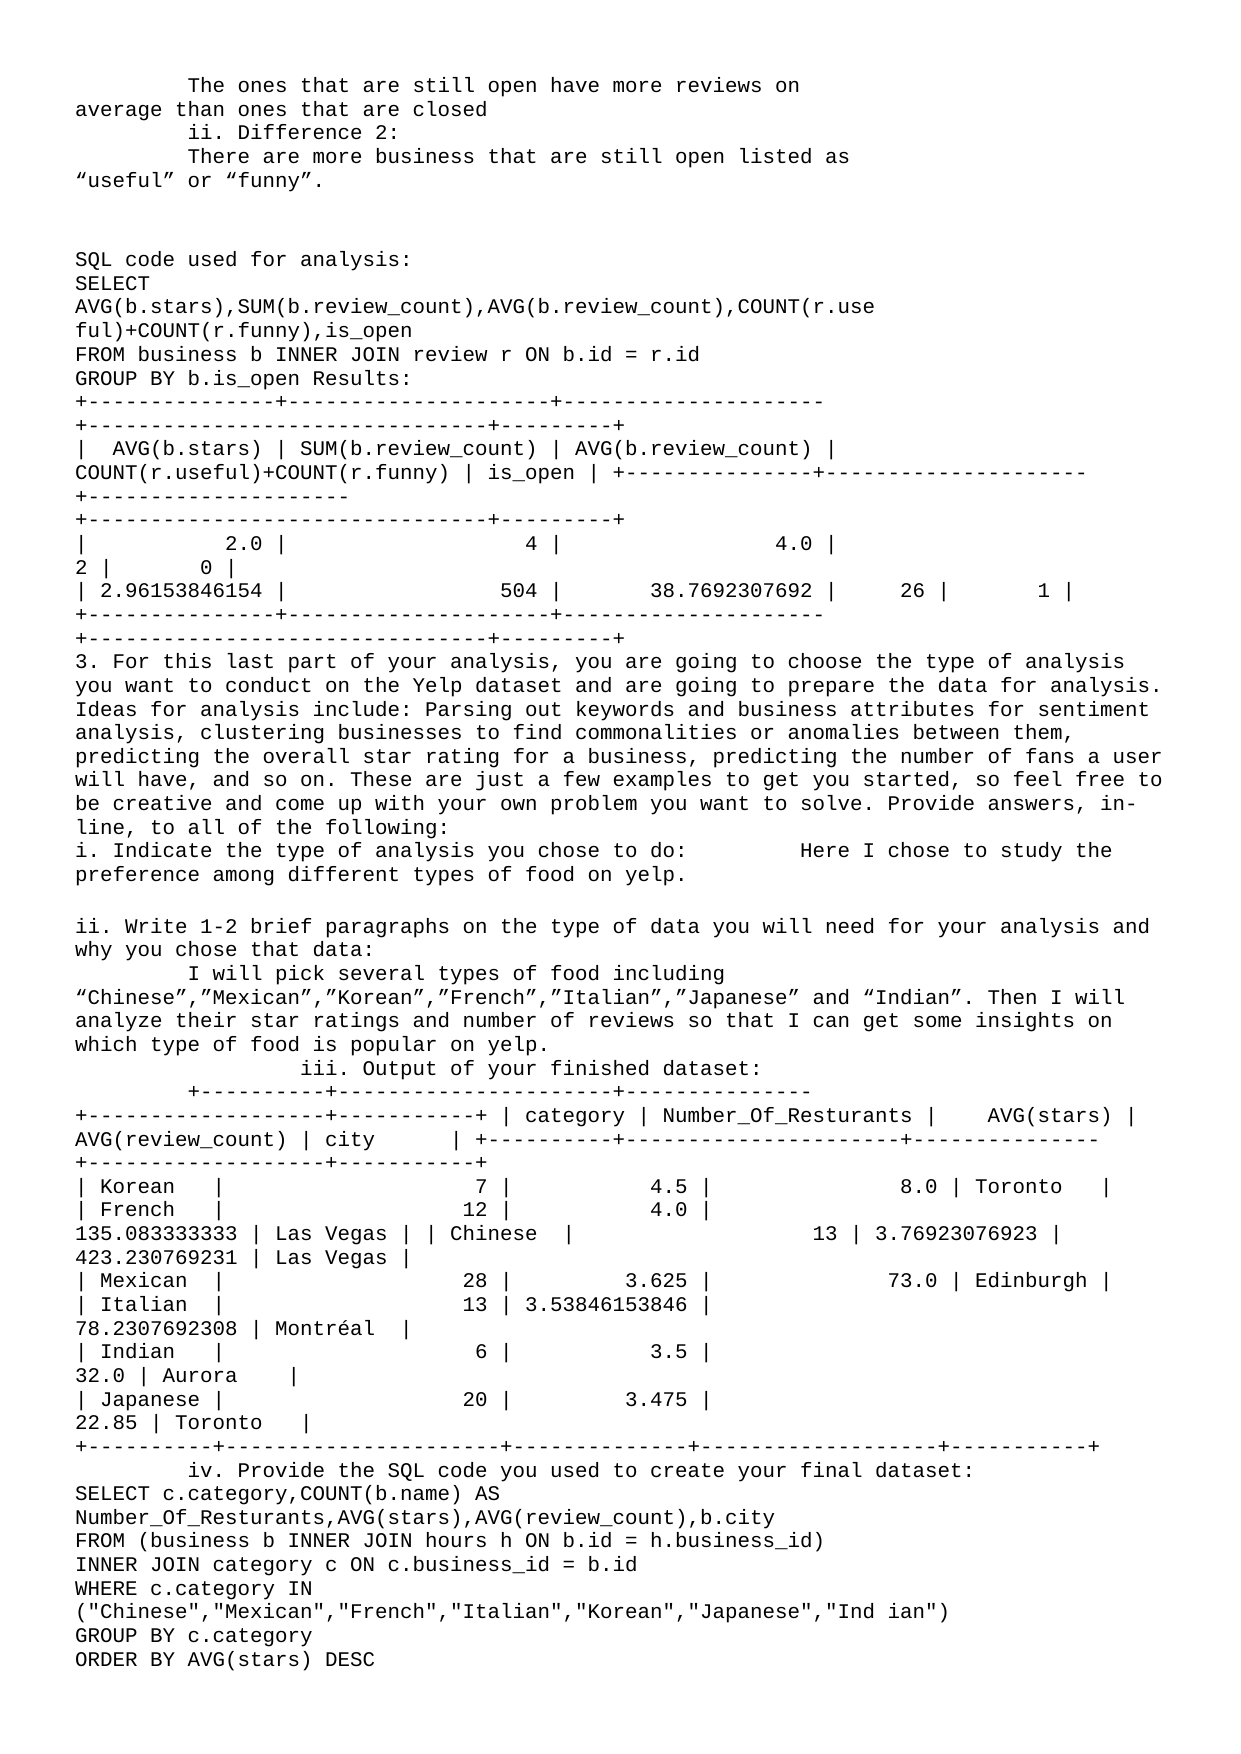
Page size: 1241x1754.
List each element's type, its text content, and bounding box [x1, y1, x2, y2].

text +----------+----------------------+--------------+-------------------+-----------+ [75, 1436, 1165, 1459]
text INNER JOIN category c ON c.business_id = b.id [75, 1554, 1165, 1578]
text “Chinese”,”Mexican”,”Korean”,”French”,”Italian”,”Japanese” and “Indian”. Then I will analyze their star ratings and number of reviews so that I can get some insights on which type of food is popular on yelp. [75, 987, 1165, 1058]
text +--------------------------------+---------+ [75, 415, 1165, 438]
text | Italian | 13 | 3.53846153846 | [75, 1294, 1165, 1318]
text ful)+COUNT(r.funny),is_open [75, 320, 1165, 344]
text Number_Of_Resturants,AVG(stars),AVG(review_count),b.city [75, 1507, 1165, 1531]
text | Korean | 7 | 4.5 | 8.0 | Toronto | [75, 1176, 1165, 1199]
text +--------------------------------+---------+ [75, 628, 1165, 651]
text i. Indicate the type of analysis you chose to do: Here I chose to study the preference among different types of food on yelp. [75, 840, 1165, 888]
text iv. Provide the SQL code you used to create your final dataset: [75, 1459, 1165, 1483]
text 32.0 | Aurora | [75, 1365, 1165, 1389]
text Ideas for analysis include: Parsing out keywords and business attributes for sentiment analysis, clustering businesses to find commonalities or anomalies between them, predicting the overall star rating for a business, predicting the number of fans a user will have, and so on. These are just a few examples to get you started, so feel free to be creative and come up with your own problem you want to solve. Provide answers, in-line, to all of the following: [75, 698, 1165, 840]
text | 2.0 | 4 | 4.0 | [75, 533, 1165, 557]
text 423.230769231 | Las Vegas | [75, 1247, 1165, 1270]
text ii. Write 1-2 brief paragraphs on the type of data you will need for your analysis and why you chose that data: [75, 916, 1165, 963]
text | AVG(b.stars) | SUM(b.review_count) | AVG(b.review_count) | [75, 438, 1165, 462]
text AVG(b.stars),SUM(b.review_count),AVG(b.review_count),COUNT(r.use [75, 297, 1165, 320]
text +-------------------+-----------+ [75, 1152, 1165, 1176]
text SELECT c.category,COUNT(b.name) AS [75, 1483, 1165, 1507]
text ii. Difference 2: [75, 122, 1165, 146]
text ("Chinese","Mexican","French","Italian","Korean","Japanese","Ind ian") [75, 1601, 1165, 1625]
text The ones that are still open have more reviews on [75, 75, 1165, 99]
text GROUP BY b.is_open Results: [75, 367, 1165, 391]
text ORDER BY AVG(stars) DESC [75, 1649, 1165, 1672]
text COUNT(r.useful)+COUNT(r.funny) | is_open | +---------------+---------------------+--------------------- [75, 462, 1165, 509]
text AVG(review_count) | city | +----------+----------------------+--------------- [75, 1128, 1165, 1152]
text 135.083333333 | Las Vegas | | Chinese | 13 | 3.76923076923 | [75, 1223, 1165, 1247]
text | Mexican | 28 | 3.625 | 73.0 | Edinburgh | [75, 1270, 1165, 1294]
text SELECT [75, 273, 1165, 297]
text 22.85 | Toronto | [75, 1412, 1165, 1436]
text FROM business b INNER JOIN review r ON b.id = r.id [75, 344, 1165, 367]
text +---------------+---------------------+--------------------- [75, 604, 1165, 628]
text | Japanese | 20 | 3.475 | [75, 1389, 1165, 1412]
text | French | 12 | 4.0 | [75, 1199, 1165, 1223]
text | Indian | 6 | 3.5 | [75, 1341, 1165, 1365]
text FROM (business b INNER JOIN hours h ON b.id = h.business_id) [75, 1531, 1165, 1554]
text There are more business that are still open listed as [75, 146, 1165, 169]
text +----------+----------------------+--------------- [75, 1081, 1165, 1105]
text | 2.96153846154 | 504 | 38.7692307692 | 26 | 1 | [75, 580, 1165, 604]
text 78.2307692308 | Montréal | [75, 1318, 1165, 1341]
text +---------------+---------------------+--------------------- [75, 391, 1165, 415]
text WHERE c.category IN [75, 1578, 1165, 1601]
text iii. Output of your finished dataset: [75, 1058, 1165, 1081]
text GROUP BY c.category [75, 1625, 1165, 1649]
text 2 | 0 | [75, 557, 1165, 580]
text “useful” or “funny”. [75, 169, 1165, 193]
text SQL code used for analysis: [75, 249, 1165, 273]
text +--------------------------------+---------+ [75, 509, 1165, 533]
text average than ones that are closed [75, 99, 1165, 122]
text 3. For this last part of your analysis, you are going to choose the type of analysis you want to conduct on the Yelp dataset and are going to prepare the data for analysis. [75, 651, 1165, 698]
text I will pick several types of food including [75, 963, 1165, 987]
text +-------------------+-----------+ | category | Number_Of_Resturants | AVG(stars) | [75, 1105, 1165, 1128]
